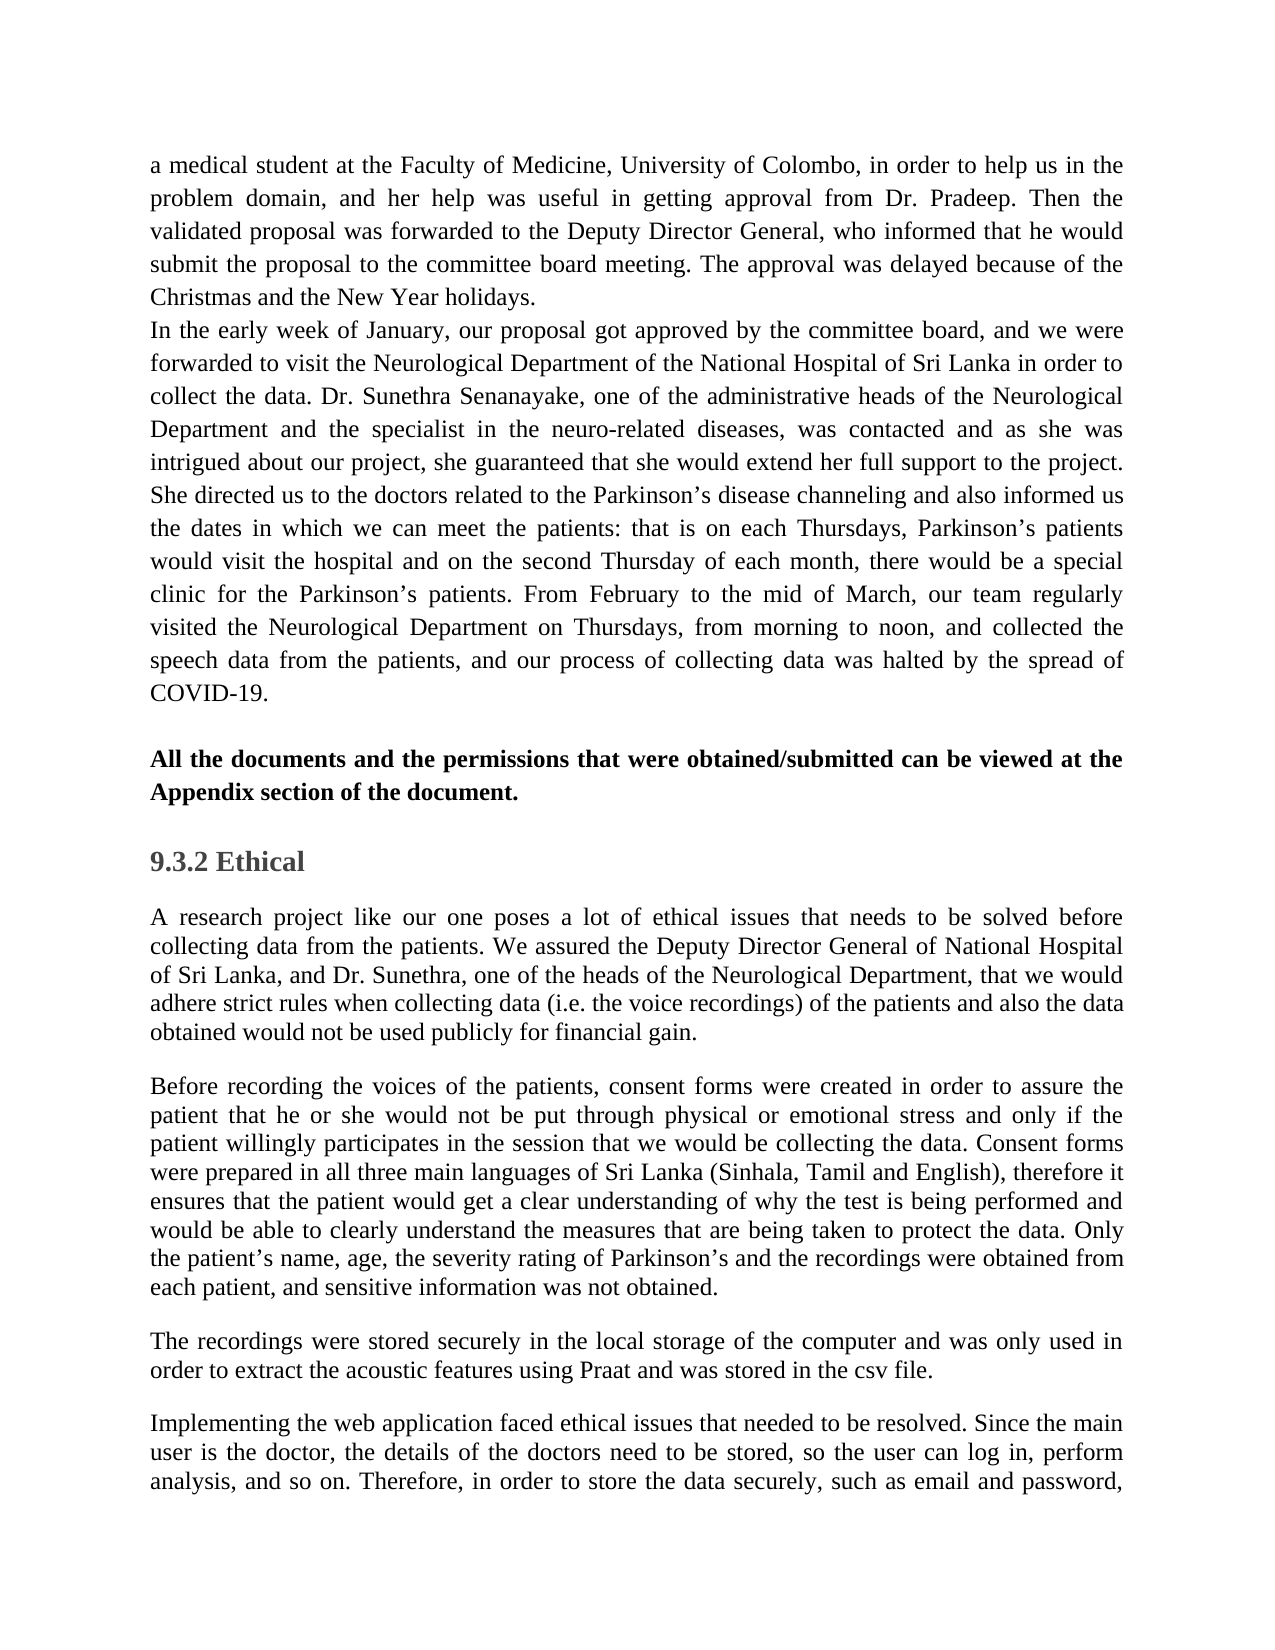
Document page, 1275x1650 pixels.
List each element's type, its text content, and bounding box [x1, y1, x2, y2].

text All the documents and the permissions that were obtained/submitted can be viewed at the Appendix section of the document. [150, 744, 1125, 806]
text In the early week of January, our proposal got approved by the committee board, and we were forwarded to visit the Neurological Department of the National Hospital of Sri Lanka in order to collect the data. Dr. Sunethra Senanayake, one of the administrative heads of the Neurological Department and the specialist in the neuro-related diseases, was contacted and as she was intrigued about our project, she guaranteed that she would extend her full support to the project. She directed us to the doctors related to the Parkinson’s disease channeling and also informed us the dates in which we can meet the patients: that is on each Thursdays, Parkinson’s patients would visit the hospital and on the second Thursday of each month, there would be a special clinic for the Parkinson’s patients. From February to the mid of March, our team regularly visited the Neurological Department on Thursdays, from morning to noon, and collected the speech data from the patients, and our process of collecting data was halted by the spread of COVID-19. [150, 315, 1125, 707]
text A research project like our one poses a lot of ethical issues that needs to be solved before collecting data from the patients. We assured the Deputy Director General of National Hospital of Sri Lanka, and Dr. Sunethra, one of the heads of the Neurological Department, that we would adhere strict rules when collecting data (i.e. the voice recordings) of the patients and also the data obtained would not be used publicly for financial gain. [150, 902, 1125, 1046]
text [150, 150, 1125, 311]
subtitle 9.3.2 Ethical [150, 844, 1125, 877]
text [150, 1408, 1125, 1495]
text Before recording the voices of the patients, consent forms were created in order to assure the patient that he or she would not be put through physical or emotional stress and only if the patient willingly participates in the session that we would be collecting the data. Consent forms were prepared in all three main languages of Sri Lanka (Sinhala, Tamil and English), therefore it ensures that the patient would get a clear understanding of why the test is being performed and would be able to clearly understand the measures that are being taken to protect the data. Only the patient’s name, age, the severity rating of Parkinson’s and the recordings were obtained from each patient, and sensitive information was not obtained. [150, 1071, 1125, 1301]
text The recordings were stored securely in the local storage of the computer and was only used in order to extract the acoustic features using Praat and was stored in the csv file. [150, 1326, 1125, 1383]
